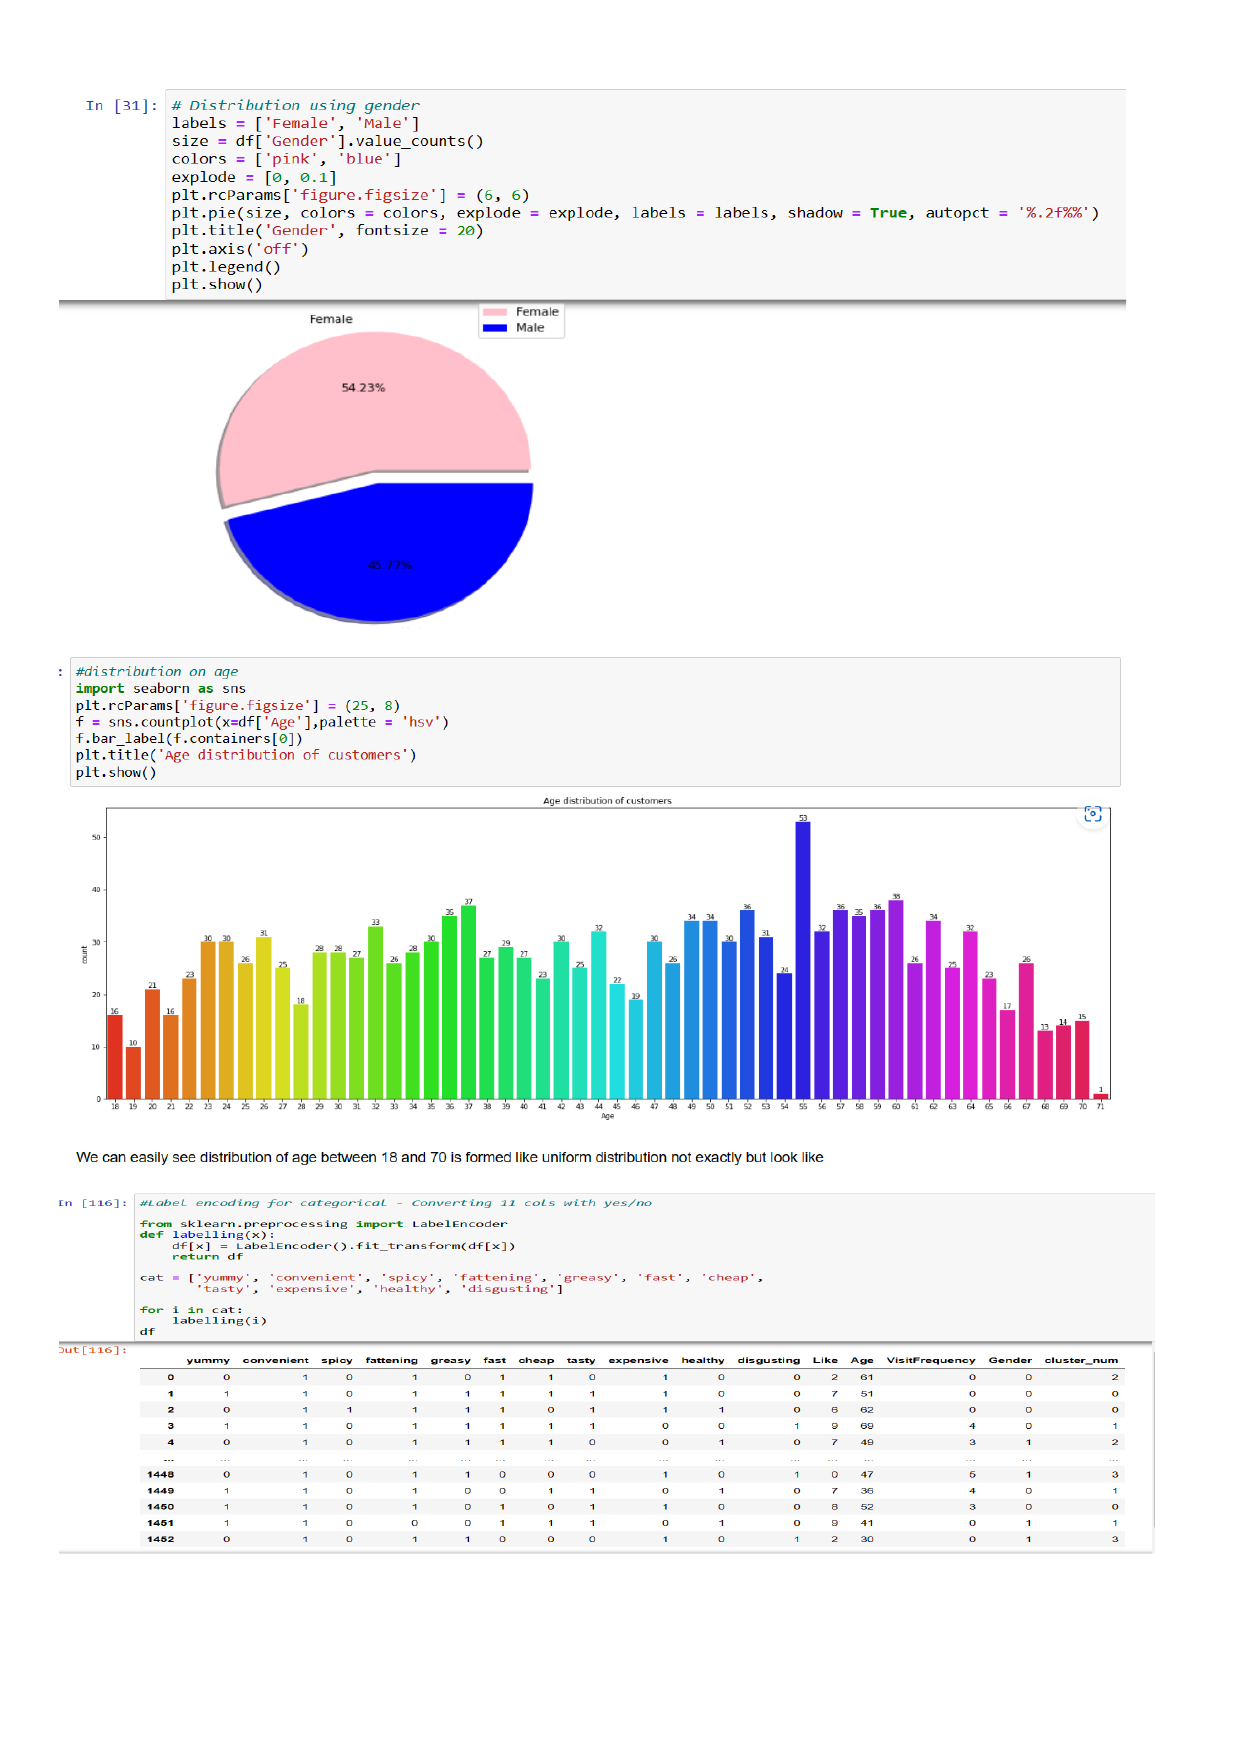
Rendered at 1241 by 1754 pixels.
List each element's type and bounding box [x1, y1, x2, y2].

picture [59, 646, 1130, 1172]
picture [59, 1190, 1155, 1572]
picture [59, 83, 1127, 628]
